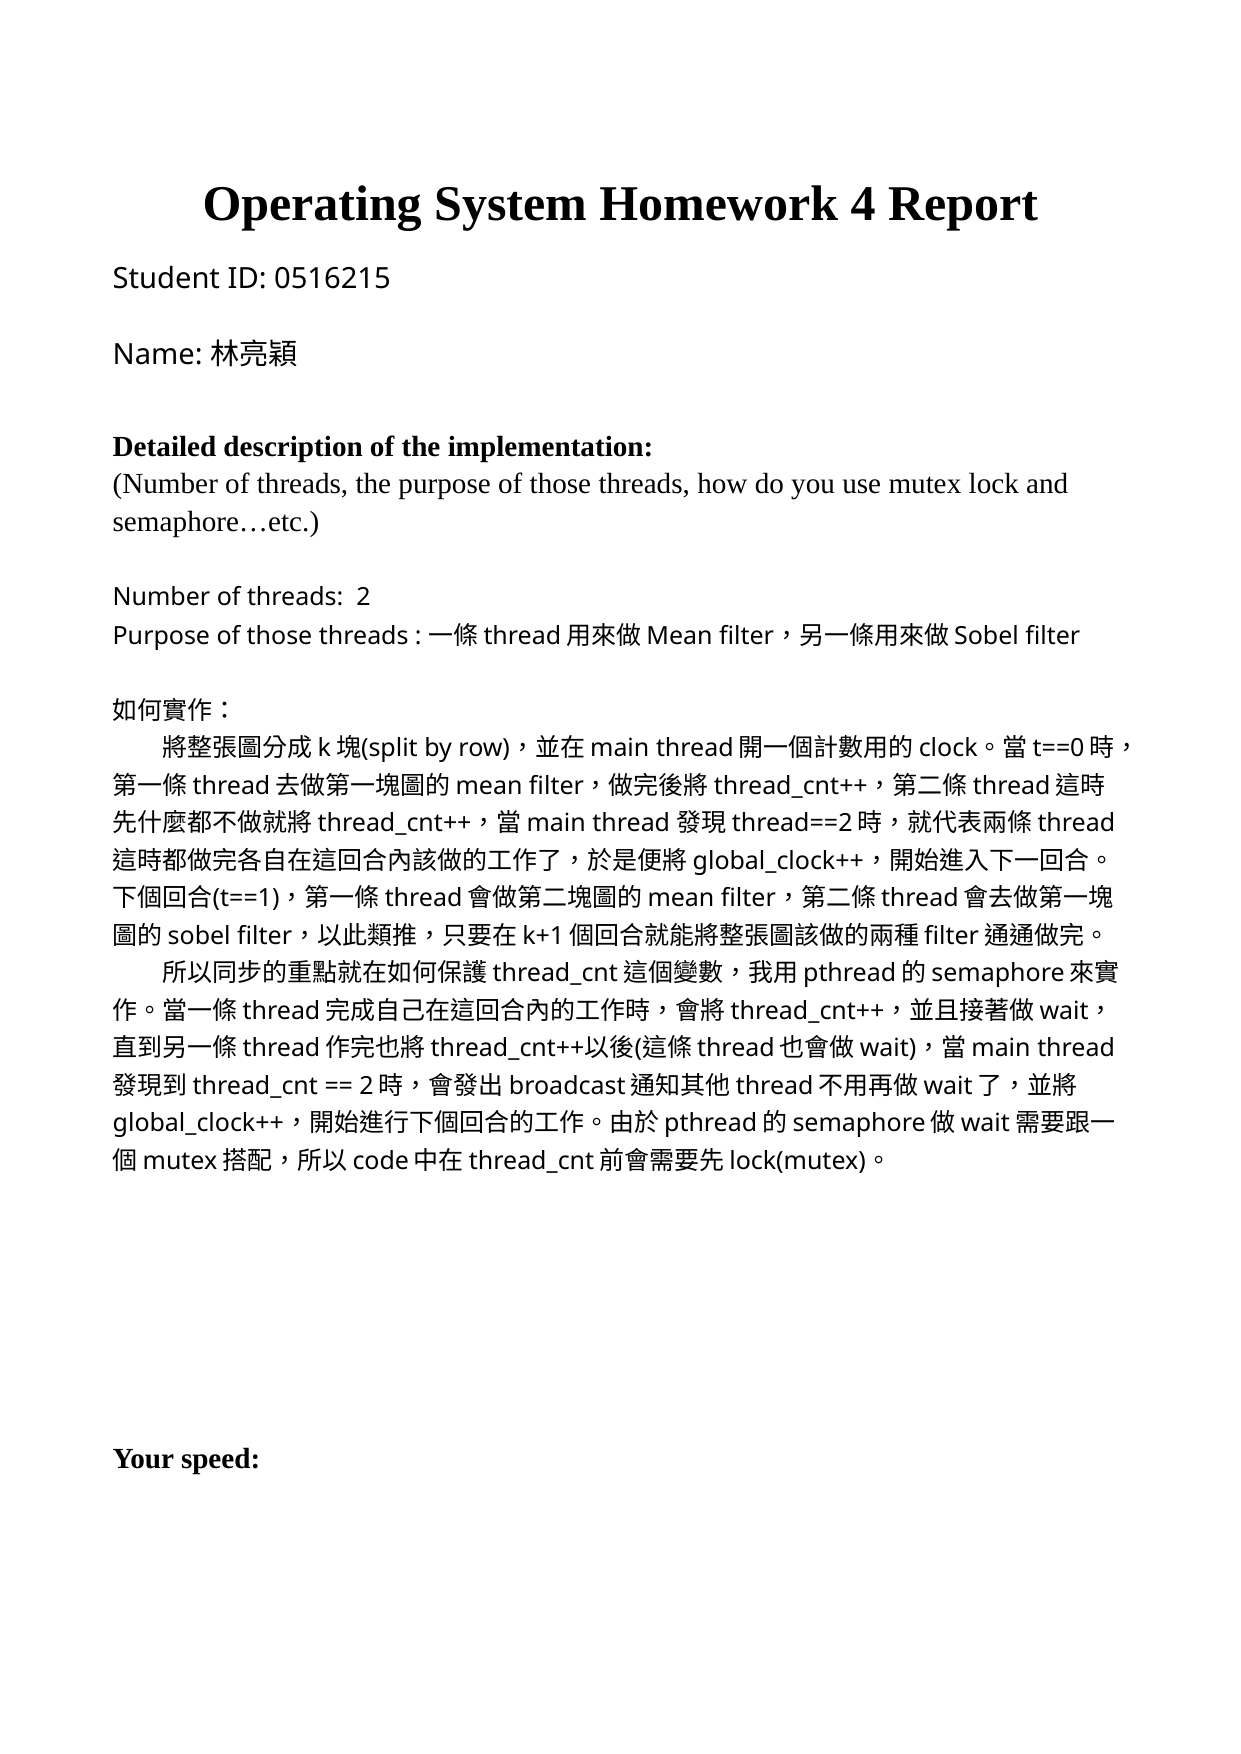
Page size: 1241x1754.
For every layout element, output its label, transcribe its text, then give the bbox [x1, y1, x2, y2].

text 將整張圖分成k塊(split by row)，並在main thread開一個計數用的clock。當t==0時，第一條thread去做第一塊圖的mean filter，做完後將thread_cnt++，第二條thread這時先什麼都不做就將thread_cnt++，當main thread 發現thread==2時，就代表兩條thread這時都做完各自在這回合內該做的工作了，於是便將global_clock++，開始進入下一回合。下個回合(t==1)，第一條thread會做第二塊圖的mean filter，第二條thread會去做第一塊圖的sobel filter，以此類推，只要在k+1個回合就能將整張圖該做的兩種filter通通做完。 [112, 727, 1128, 952]
text 如何實作： [112, 689, 1128, 727]
text Your speed: [112, 1439, 1128, 1477]
text Operating System Homework 4 Report [112, 164, 1128, 239]
text Name: 林亮穎 [112, 314, 1128, 389]
text Purpose of those threads : 一條thread用來做Mean filter，另一條用來做Sobel filter [112, 614, 1128, 652]
text Number of threads: 2 [112, 577, 1128, 614]
text 所以同步的重點就在如何保護thread_cnt這個變數，我用pthread的semaphore來實作。當一條thread完成自己在這回合內的工作時，會將thread_cnt++，並且接著做wait，直到另一條thread作完也將thread_cnt++以後(這條thread也會做wait)，當main thread發現到thread_cnt == 2時，會發出broadcast通知其他thread不用再做wait了，並將global_clock++，開始進行下個回合的工作。由於pthread的semaphore做wait需要跟一個mutex搭配，所以code中在thread_cnt前會需要先lock(mutex)。 [112, 952, 1128, 1177]
text Student ID: 0516215 [112, 239, 1128, 314]
text Detailed description of the implementation: (Number of threads, the purpose of those threads, how do you use mutex lock and semaphore…etc.) [112, 427, 1128, 539]
